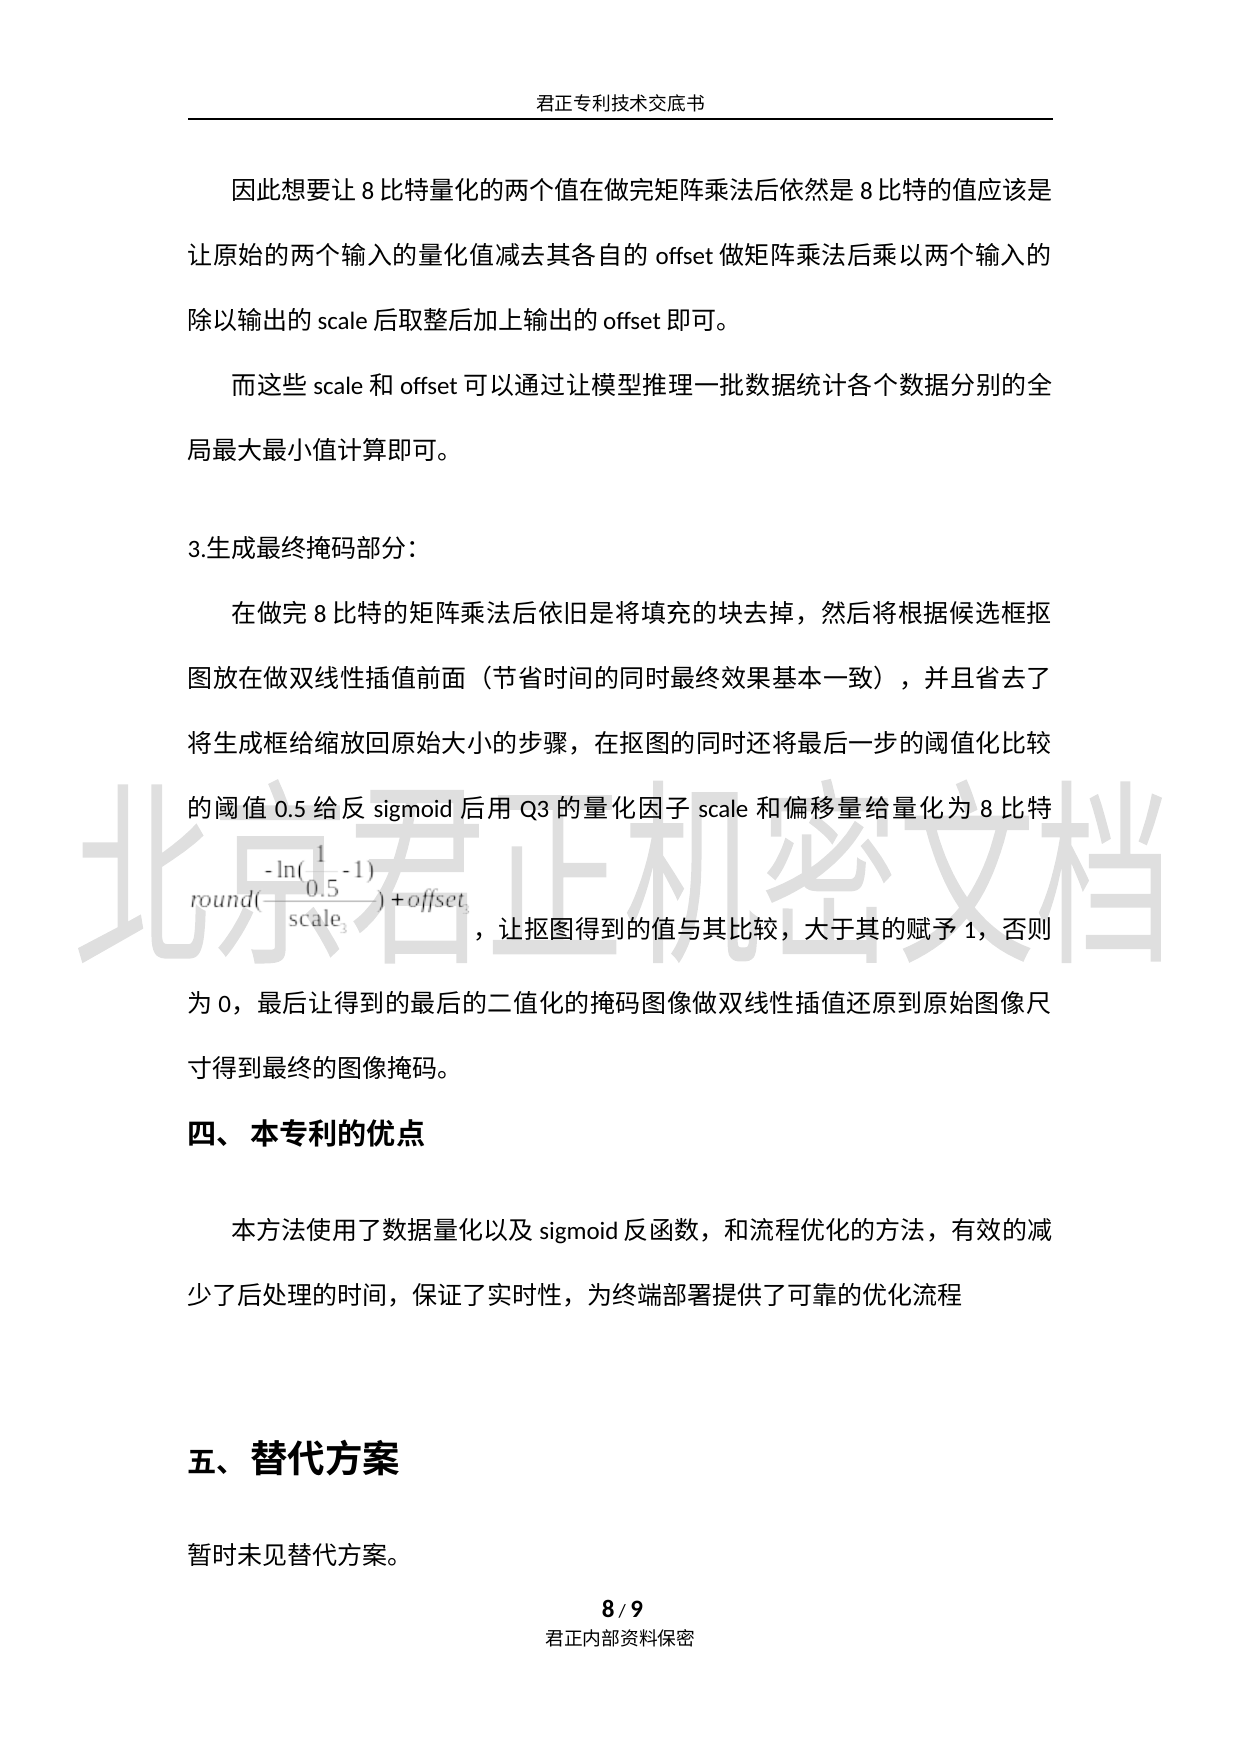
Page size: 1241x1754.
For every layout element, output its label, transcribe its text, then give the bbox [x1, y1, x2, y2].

text 因此想要让8比特量化的两个值在做完矩阵乘法后依然是8比特的值应该是让原始的两个输入的量化值减去其各自的offset做矩阵乘法后乘以两个输入的除以输出的scale后取整后加上输出的offset即可。 [187, 156, 1053, 351]
list 替代方案 [187, 1424, 1053, 1489]
text 暂时未见替代方案。 [187, 1521, 1053, 1586]
text 本方法使用了数据量化以及sigmoid反函数，和流程优化的方法，有效的减少了后处理的时间，保证了实时性，为终端部署提供了可靠的优化流程 [187, 1196, 1053, 1326]
list 本专利的优点 [187, 1099, 1053, 1164]
text 3.生成最终掩码部分： [187, 514, 1053, 579]
text 而这些scale和offset可以通过让模型推理一批数据统计各个数据分别的全局最大最小值计算即可。 [187, 351, 1053, 481]
text 在做完8比特的矩阵乘法后依旧是将填充的块去掉，然后将根据候选框抠图放在做双线性插值前面（节省时间的同时最终效果基本一致），并且省去了将生成框给缩放回原始大小的步骤，在抠图的同时还将最后一步的阈值化比较的阈值0.5给反sigmoid后用Q3的量化因子scale和偏移量给量化为8比特，让抠图得到的值与其比较，大于其的赋予1，否则为0，最后让得到的最后的二值化的掩码图像做双线性插值还原到原始图像尺寸得到最终的图像掩码。 [187, 579, 1053, 1099]
